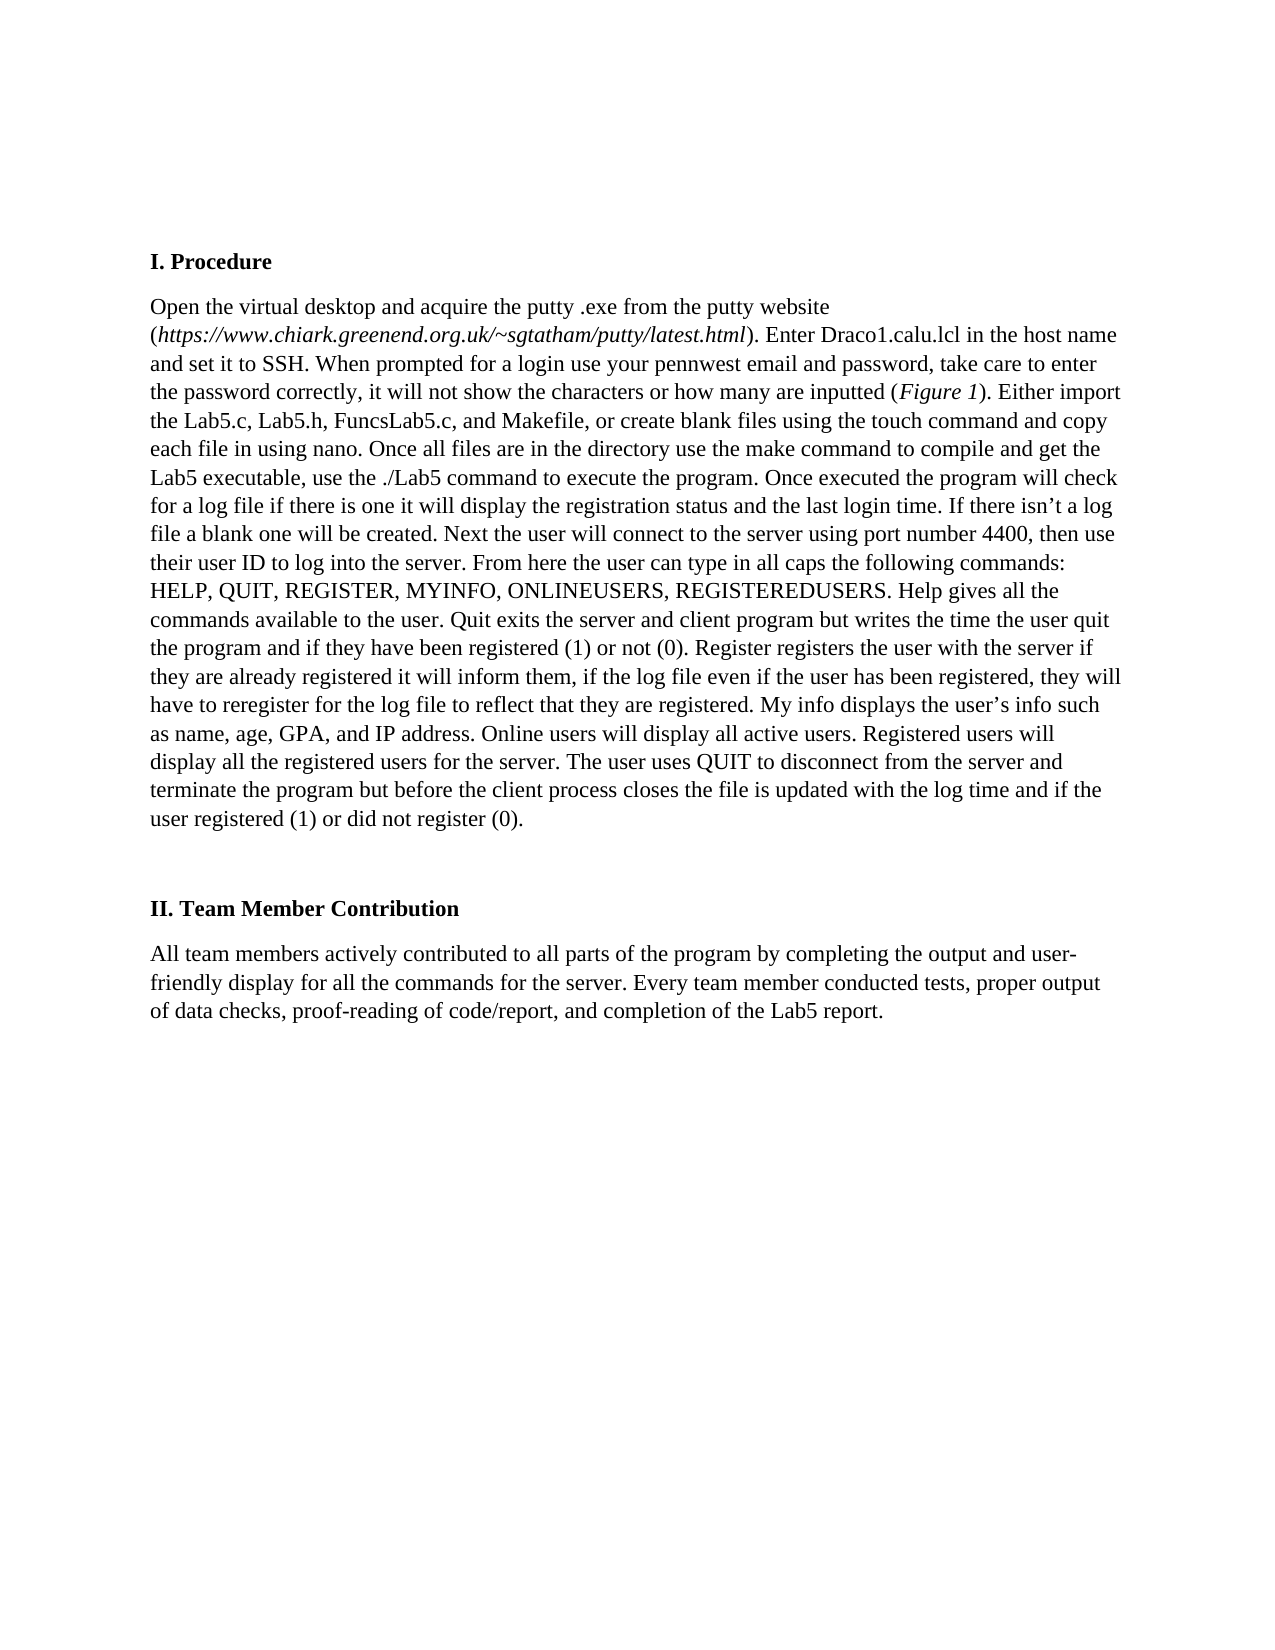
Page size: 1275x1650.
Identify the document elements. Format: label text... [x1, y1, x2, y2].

text Open the virtual desktop and acquire the putty .exe from the putty website (https://www.chiark.greenend.org.uk/~sgtatham/putty/latest.html). Enter Draco1.calu.lcl in the host name and set it to SSH. When prompted for a login use your pennwest email and password, take care to enter the password correctly, it will not show the characters or how many are inputted (Figure 1). Either import the Lab5.c, Lab5.h, FuncsLab5.c, and Makefile, or create blank files using the touch command and copy each file in using nano. Once all files are in the directory use the make command to compile and get the Lab5 executable, use the ./Lab5 command to execute the program. Once executed the program will check for a log file if there is one it will display the registration status and the last login time. If there isn’t a log file a blank one will be created. Next the user will connect to the server using port number 4400, then use their user ID to log into the server. From here the user can type in all caps the following commands: HELP, QUIT, REGISTER, MYINFO, ONLINEUSERS, REGISTEREDUSERS. Help gives all the commands available to the user. Quit exits the server and client program but writes the time the user quit the program and if they have been registered (1) or not (0). Register registers the user with the server if they are already registered it will inform them, if the log file even if the user has been registered, they will have to reregister for the log file to reflect that they are registered. My info displays the user’s info such as name, age, GPA, and IP address. Online users will display all active users. Registered users will display all the registered users for the server. The user uses QUIT to disconnect from the server and terminate the program but before the client process closes the file is updated with the log time and if the user registered (1) or did not register (0). [150, 293, 1125, 831]
text II. Team Member Contribution [150, 895, 1125, 921]
text I. Procedure [150, 248, 1125, 274]
text All team members actively contributed to all parts of the program by completing the output and user-friendly display for all the commands for the server. Every team member conducted tests, proper output of data checks, proof-reading of code/report, and completion of the Lab5 report. [150, 940, 1125, 1023]
